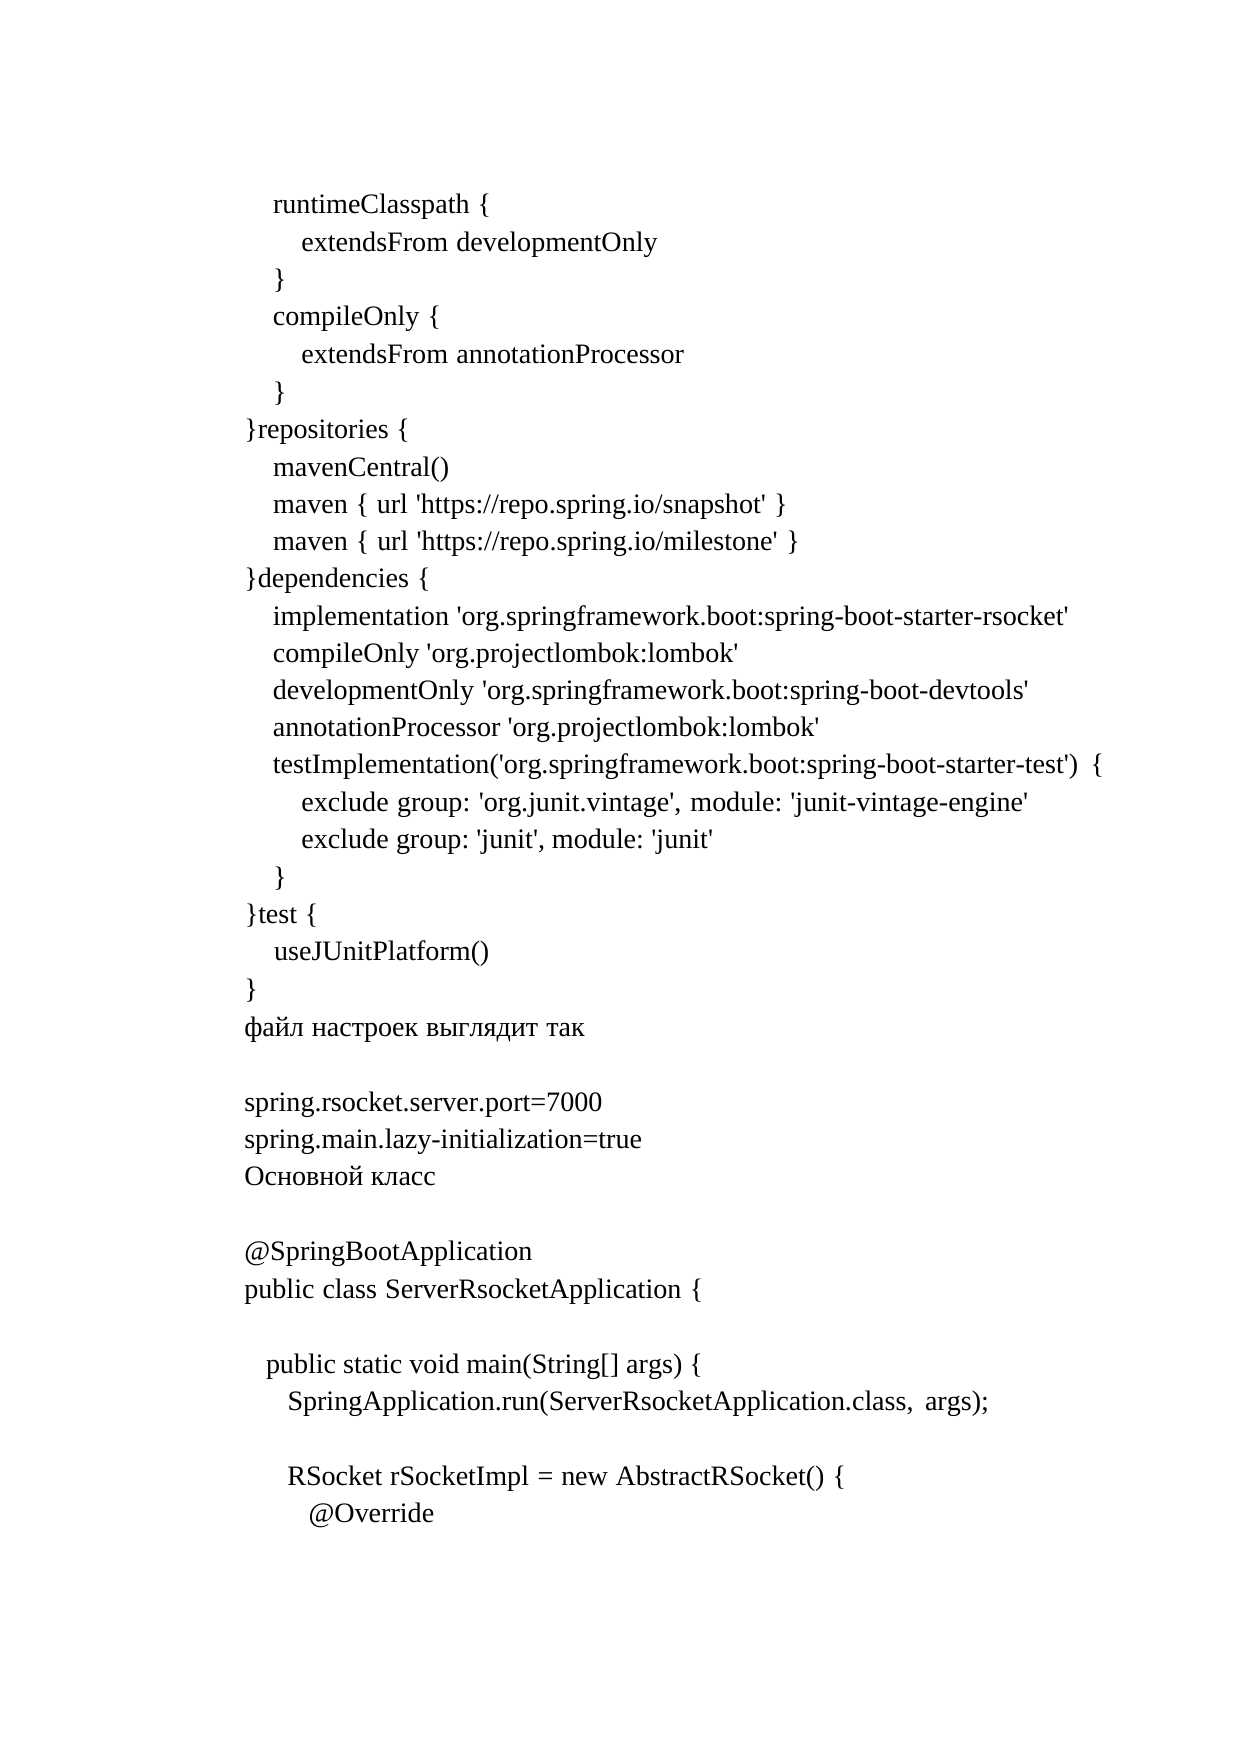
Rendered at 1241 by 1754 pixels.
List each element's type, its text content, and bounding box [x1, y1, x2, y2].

text } [273, 375, 1205, 407]
text }test { [243, 897, 320, 929]
text } [273, 262, 1205, 294]
text spring.rsocket.server.port=7000 spring.main.lazy-initialization=true Основной класс [244, 1085, 647, 1192]
text exclude group: 'org.junit.vintage', module: 'junit-vintage-engine' exclude group: 'junit', module: 'junit' [301, 785, 1113, 854]
text файл настроек выглядит так [244, 1010, 1205, 1042]
text extendsFrom developmentOnly [301, 224, 1205, 257]
text RSocket rSocketImpl = new AbstractRSocket() { @Override [287, 1459, 882, 1528]
text } [139, 859, 420, 892]
text useJUnitPlatform() [243, 934, 520, 967]
text developmentOnly 'org.springframework.boot:spring-boot-devtools' annotationProcessor 'org.projectlombok:lombok' testImplementation('org.springframework.boot:spring-boot-starter-test') { [273, 673, 1108, 780]
text } [244, 972, 1205, 1004]
text }repositories { mavenCentral() [244, 412, 460, 482]
text public class ServerRsocketApplication { [244, 1272, 1205, 1304]
text runtimeClasspath { [273, 187, 1205, 219]
text public static void main(String[] args) { SpringApplication.run(ServerRsocketApplication.class, args); [266, 1347, 1205, 1416]
text implementation 'org.springframework.boot:spring-boot-starter-rsocket' compileOnly 'org.projectlombok:lombok' [273, 599, 1188, 668]
text @SpringBootApplication [244, 1234, 1205, 1266]
text maven { url 'https://repo.spring.io/snapshot' } maven { url 'https://repo.spring.io/milestone' } [273, 487, 801, 557]
text compileOnly { [273, 299, 1205, 332]
text extendsFrom annotationProcessor [301, 337, 1205, 370]
text }dependencies { [244, 561, 1205, 593]
